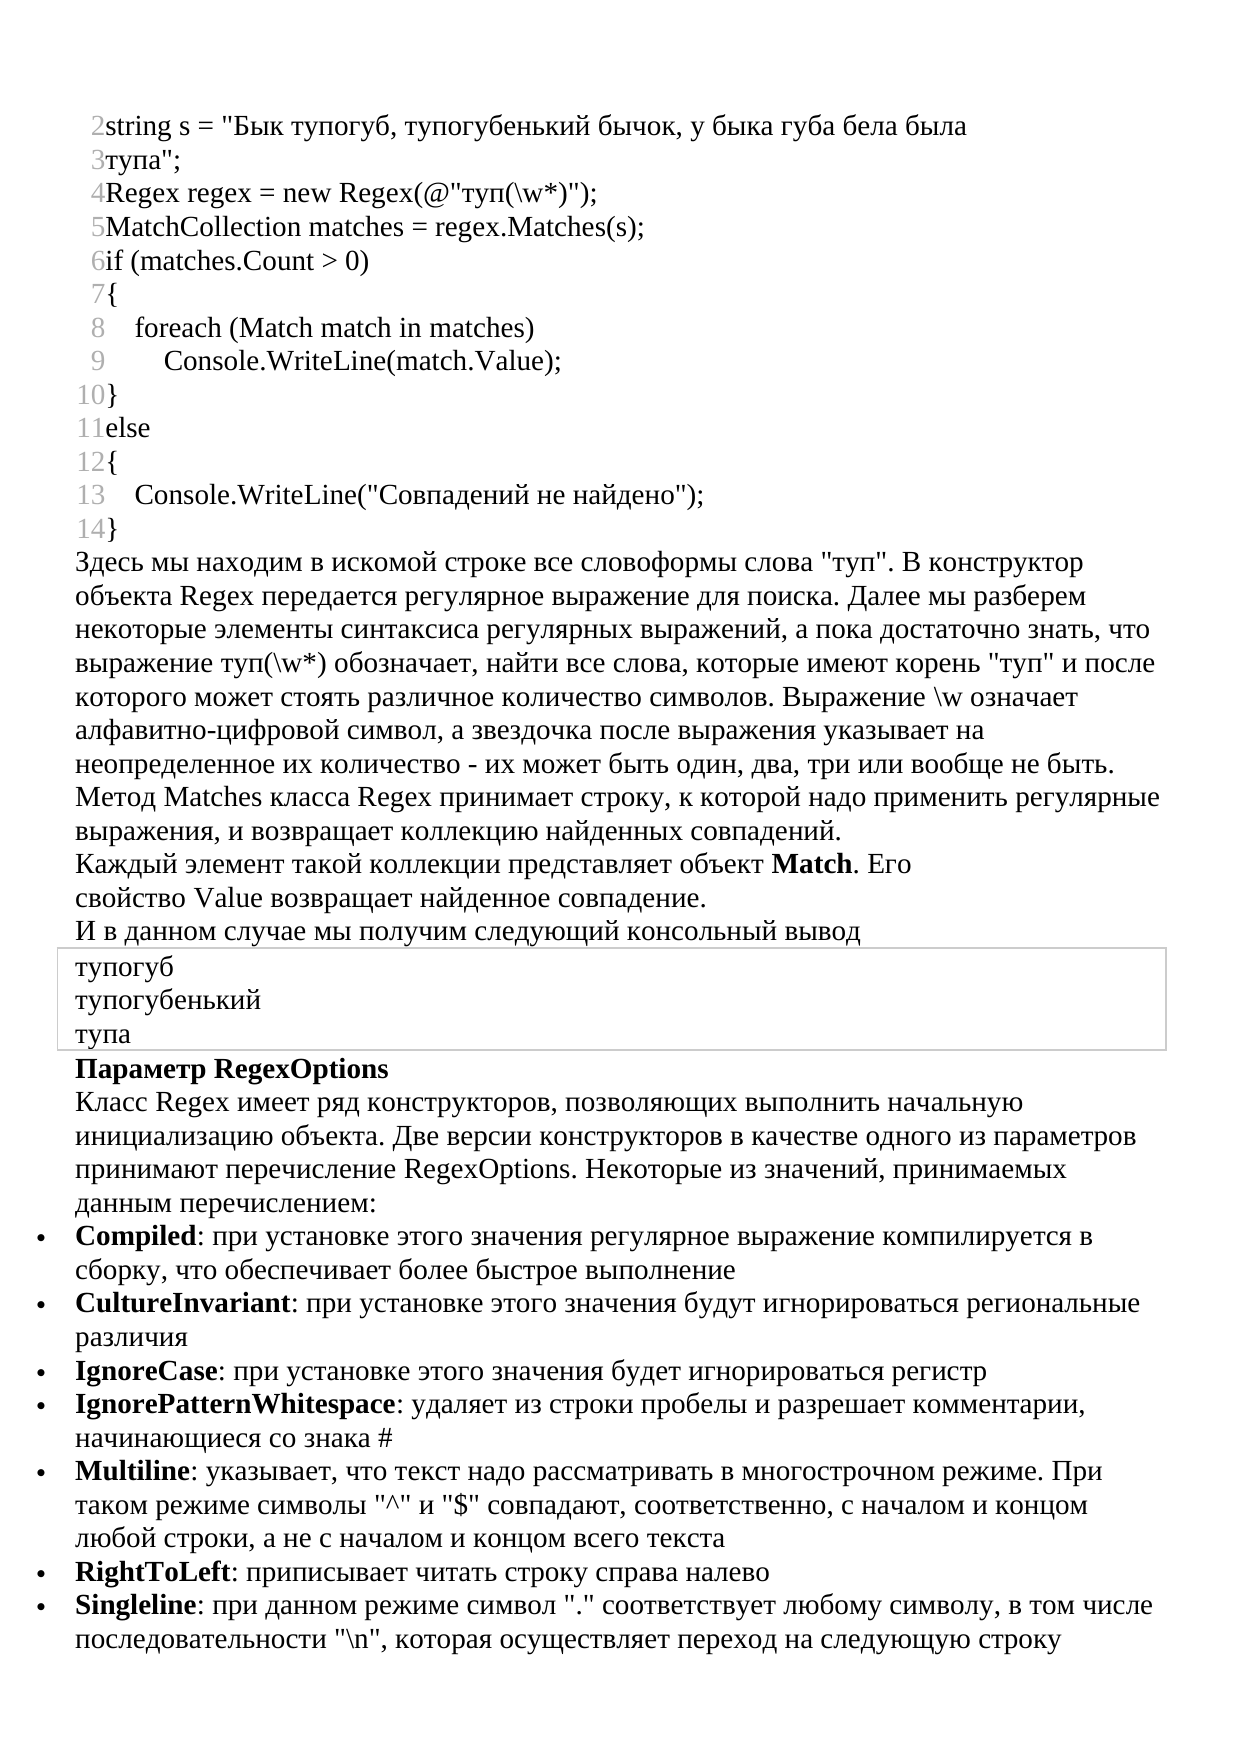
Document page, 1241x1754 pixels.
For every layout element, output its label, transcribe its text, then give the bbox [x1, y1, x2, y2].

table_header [105, 75, 1048, 544]
list Compiled: при установке этого значения регулярное выражение компилируется в сборку, что обеспечивает более быстрое выполнение [37, 1218, 1165, 1286]
list Singleline: при данном режиме символ "." соответствует любому символу, в том числе последовательности "\n", которая осуществляет переход на следующую строку [37, 1587, 1165, 1654]
text тупогубенький [75, 982, 1165, 1014]
subtitle Параметр RegexOptions [75, 1051, 1165, 1084]
list IgnoreCase: при установке этого значения будет игнорироваться регистр [37, 1353, 1165, 1386]
list RightToLeft: приписывает читать строку справа налево [37, 1554, 1165, 1587]
text Здесь мы находим в искомой строке все словоформы слова "туп". В конструктор объекта Regex передается регулярное выражение для поиска. Далее мы разберем некоторые элементы синтаксиса регулярных выражений, а пока достаточно знать, что выражение туп(\w*) обозначает, найти все слова, которые имеют корень "туп" и после которого может стоять различное количество символов. Выражение \w означает алфавитно-цифровой символ, а звездочка после выражения указывает на неопределенное их количество - их может быть один, два, три или вообще не быть. [75, 544, 1165, 779]
text тупогуб [58, 949, 1165, 982]
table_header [75, 75, 105, 544]
list Multiline: указывает, что текст надо рассматривать в многострочном режиме. При таком режиме символы "^" и "$" совпадают, соответственно, с началом и концом любой строки, а не с началом и концом всего текста [37, 1453, 1165, 1554]
list IgnorePatternWhitespace: удаляет из строки пробелы и разрешает комментарии, начинающиеся со знака # [37, 1386, 1165, 1453]
text И в данном случае мы получим следующий консольный вывод [75, 913, 1165, 947]
text тупа [58, 1014, 1165, 1049]
text Метод Matches класса Regex принимает строку, к которой надо применить регулярные выражения, и возвращает коллекцию найденных совпадений. [75, 779, 1165, 846]
text Каждый элемент такой коллекции представляет объект Match. Его свойство Value возвращает найденное совпадение. [75, 846, 1165, 913]
text Класс Regex имеет ряд конструкторов, позволяющих выполнить начальную инициализацию объекта. Две версии конструкторов в качестве одного из параметров принимают перечисление RegexOptions. Некоторые из значений, принимаемых данным перечислением: [75, 1084, 1165, 1218]
list CultureInvariant: при установке этого значения будут игнорироваться региональные различия [37, 1286, 1165, 1353]
